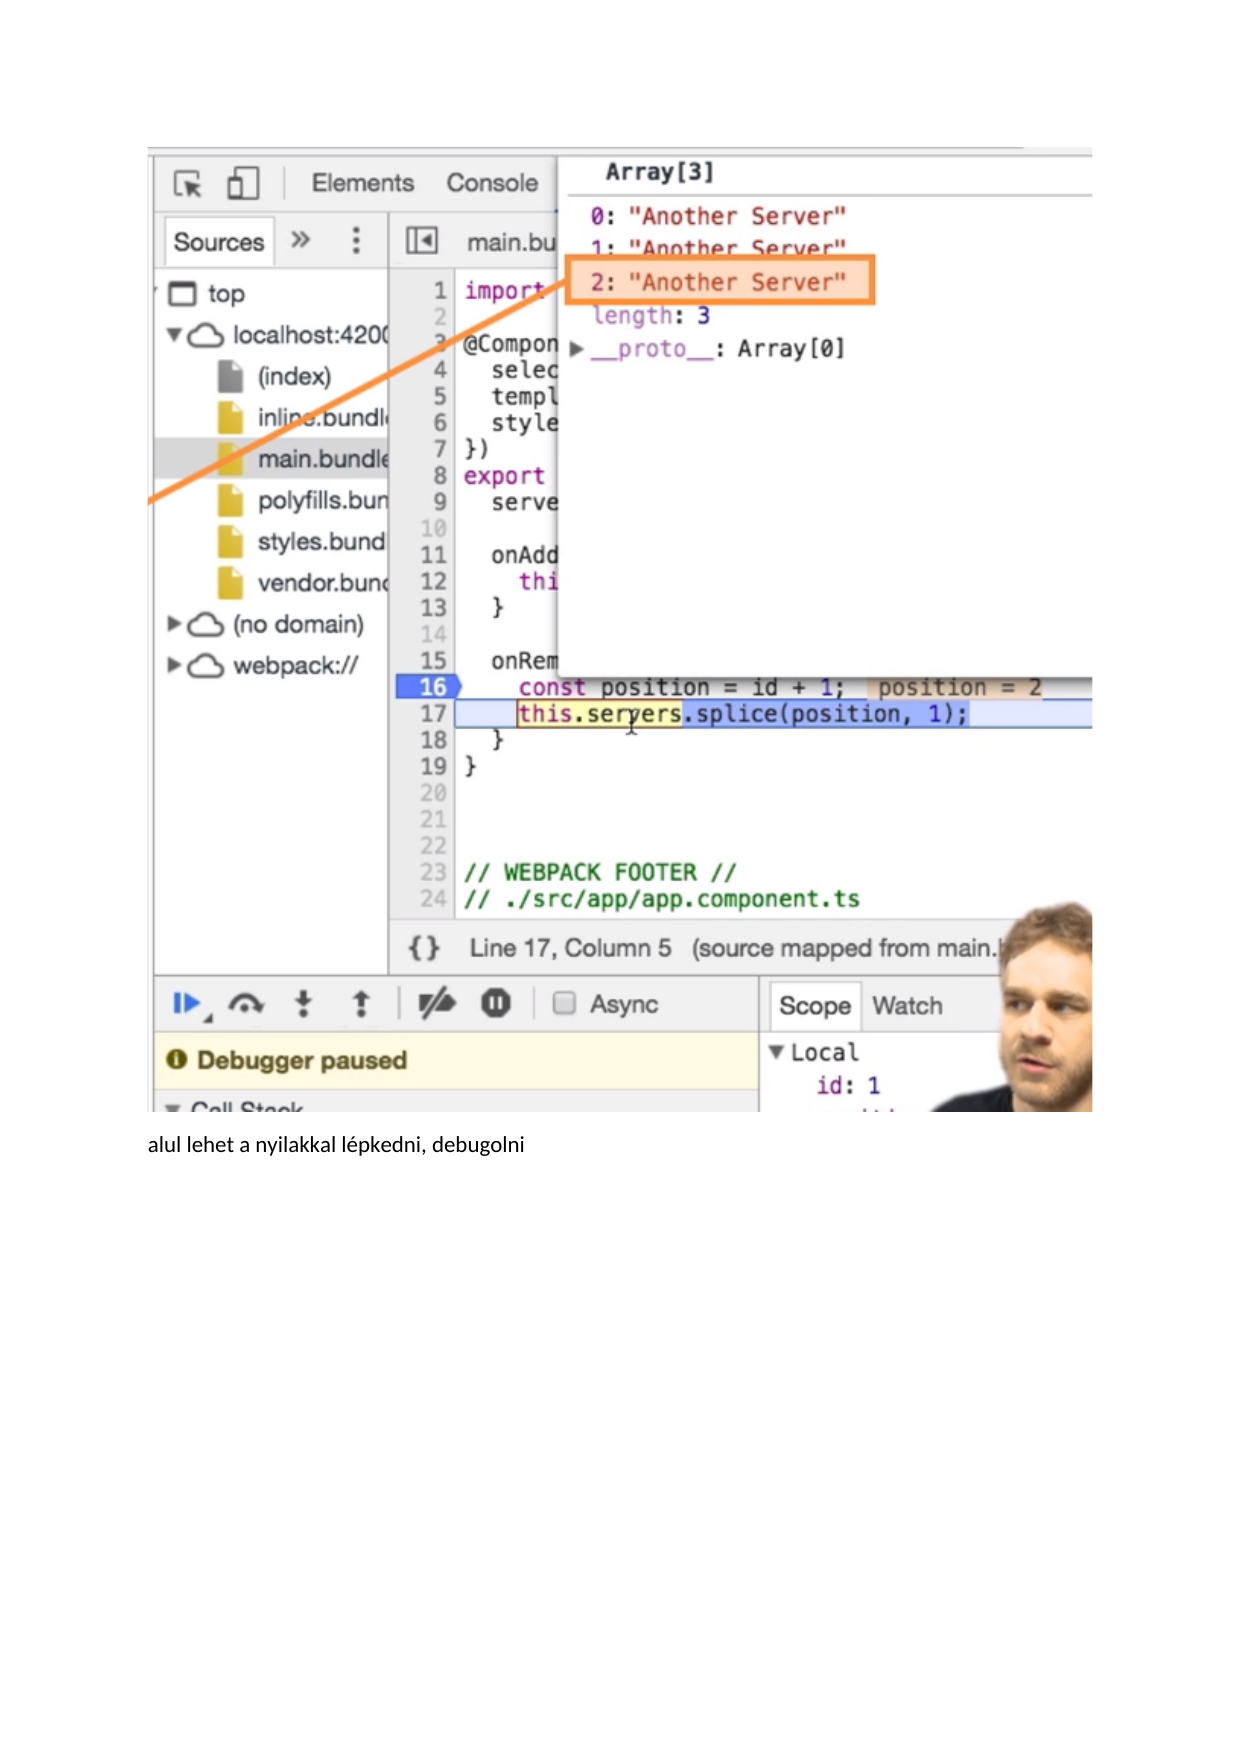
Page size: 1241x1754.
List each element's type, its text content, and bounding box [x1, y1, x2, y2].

text alul lehet a nyilakkal lépkedni, debugolni [148, 1130, 1093, 1158]
picture [147, 147, 1093, 1112]
